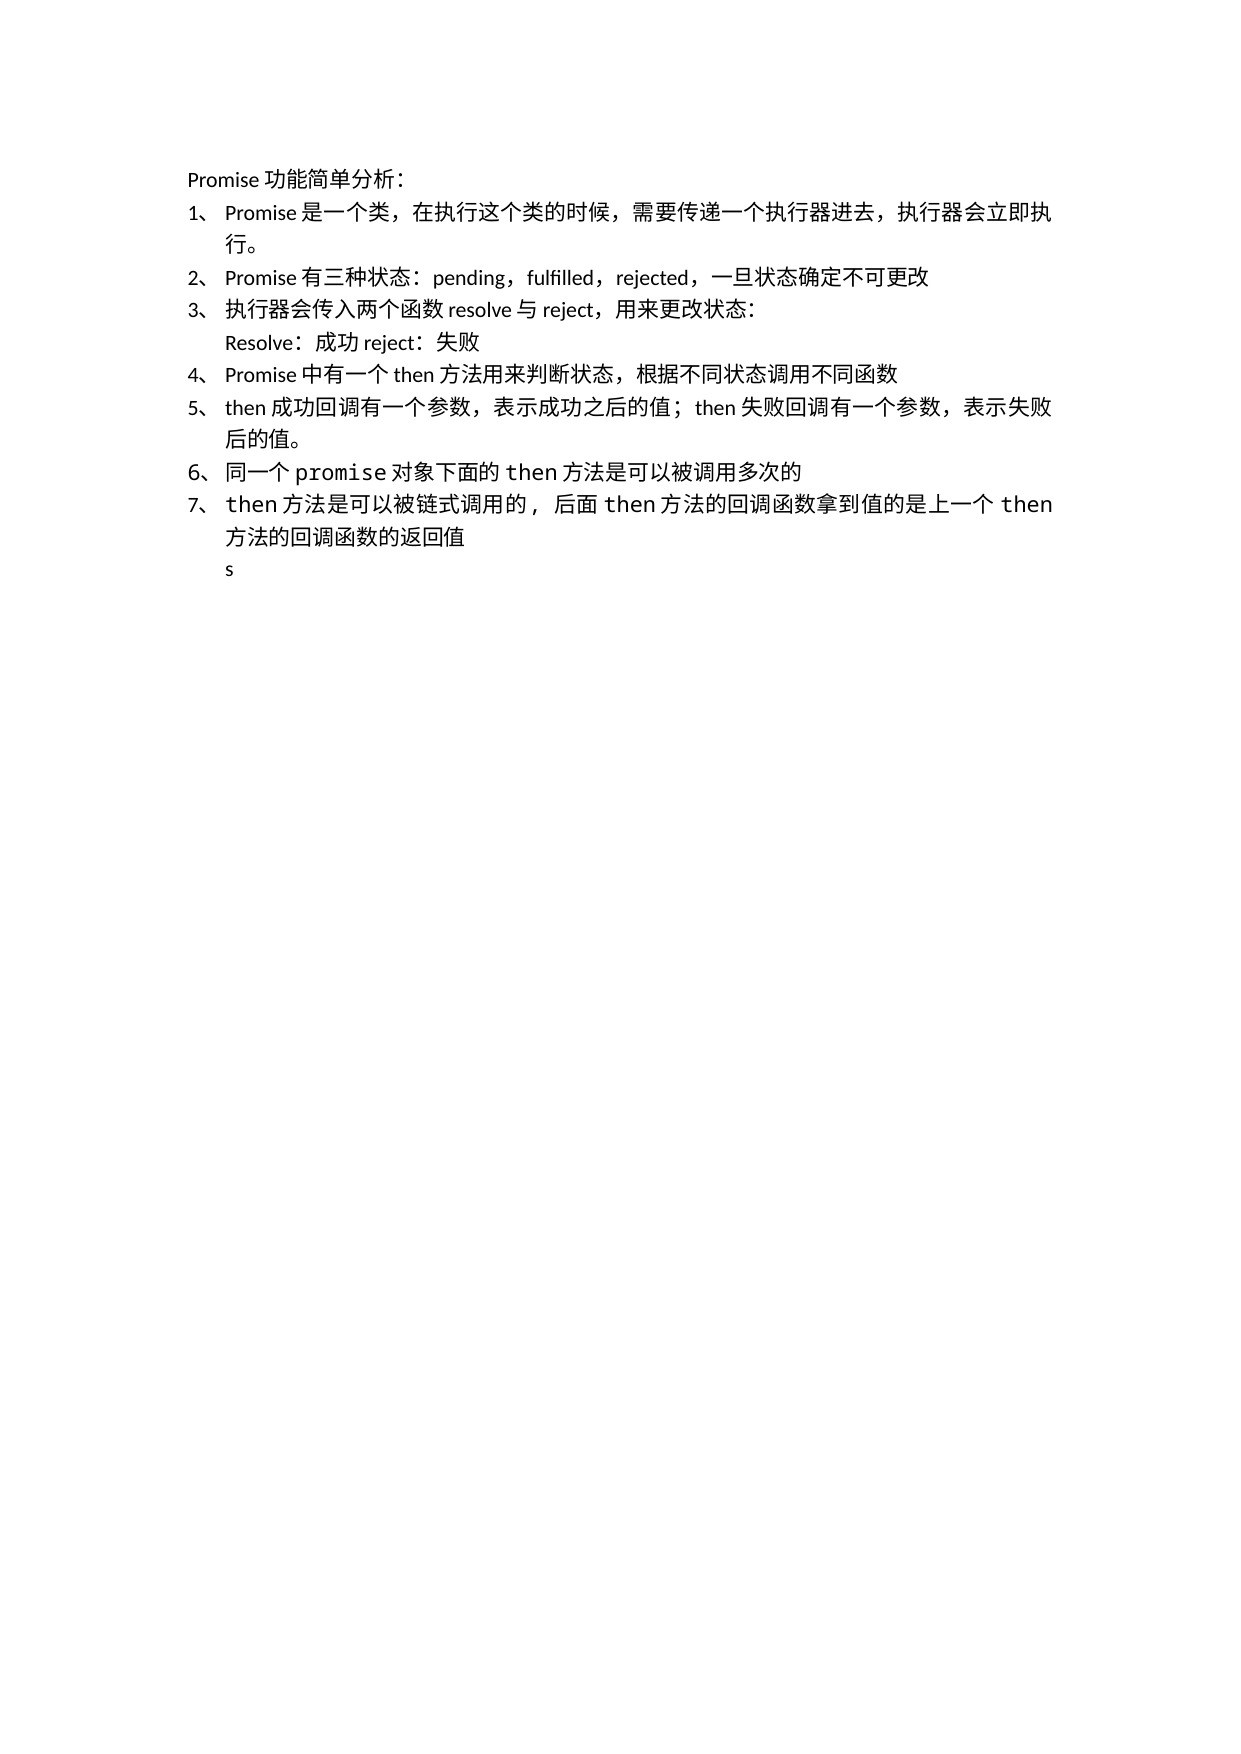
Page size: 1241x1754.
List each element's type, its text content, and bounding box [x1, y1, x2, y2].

list Promise有三种状态：pending，fulfilled，rejected，一旦状态确定不可更改 [187, 259, 1053, 292]
list then方法是可以被链式调用的, 后面then方法的回调函数拿到值的是上一个then方法的回调函数的返回值 [187, 487, 1053, 552]
list 同一个promise对象下面的then方法是可以被调用多次的 [187, 454, 1053, 487]
list 执行器会传入两个函数resolve与reject，用来更改状态： [187, 292, 1053, 324]
list Promise是一个类，在执行这个类的时候，需要传递一个执行器进去，执行器会立即执行。 [187, 194, 1053, 259]
list Resolve：成功 reject：失败 [225, 324, 1053, 357]
list then成功回调有一个参数，表示成功之后的值；then失败回调有一个参数，表示失败后的值。 [187, 389, 1053, 454]
list s [225, 552, 1053, 584]
list Promise中有一个then方法用来判断状态，根据不同状态调用不同函数 [187, 357, 1053, 389]
text Promise功能简单分析： [187, 162, 1053, 194]
